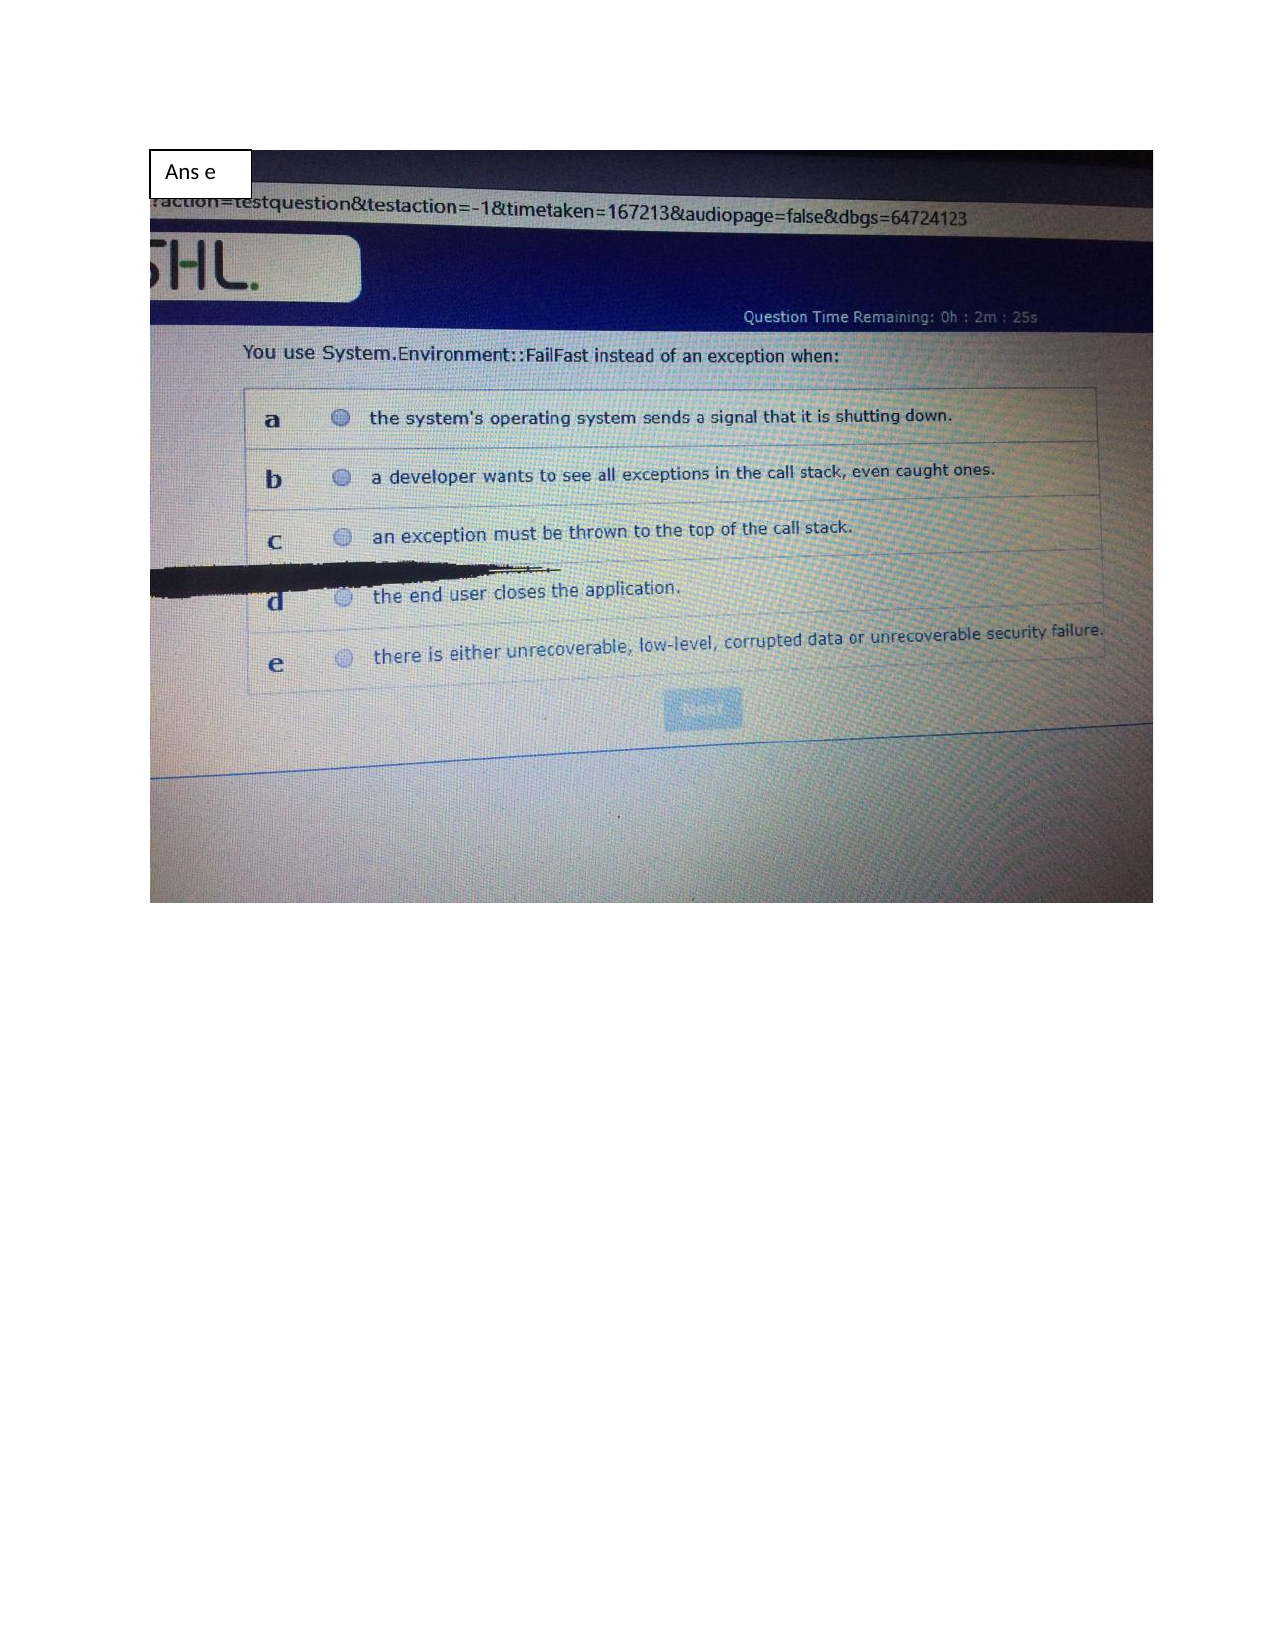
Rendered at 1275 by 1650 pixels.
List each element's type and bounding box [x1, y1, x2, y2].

picture [150, 150, 1154, 903]
